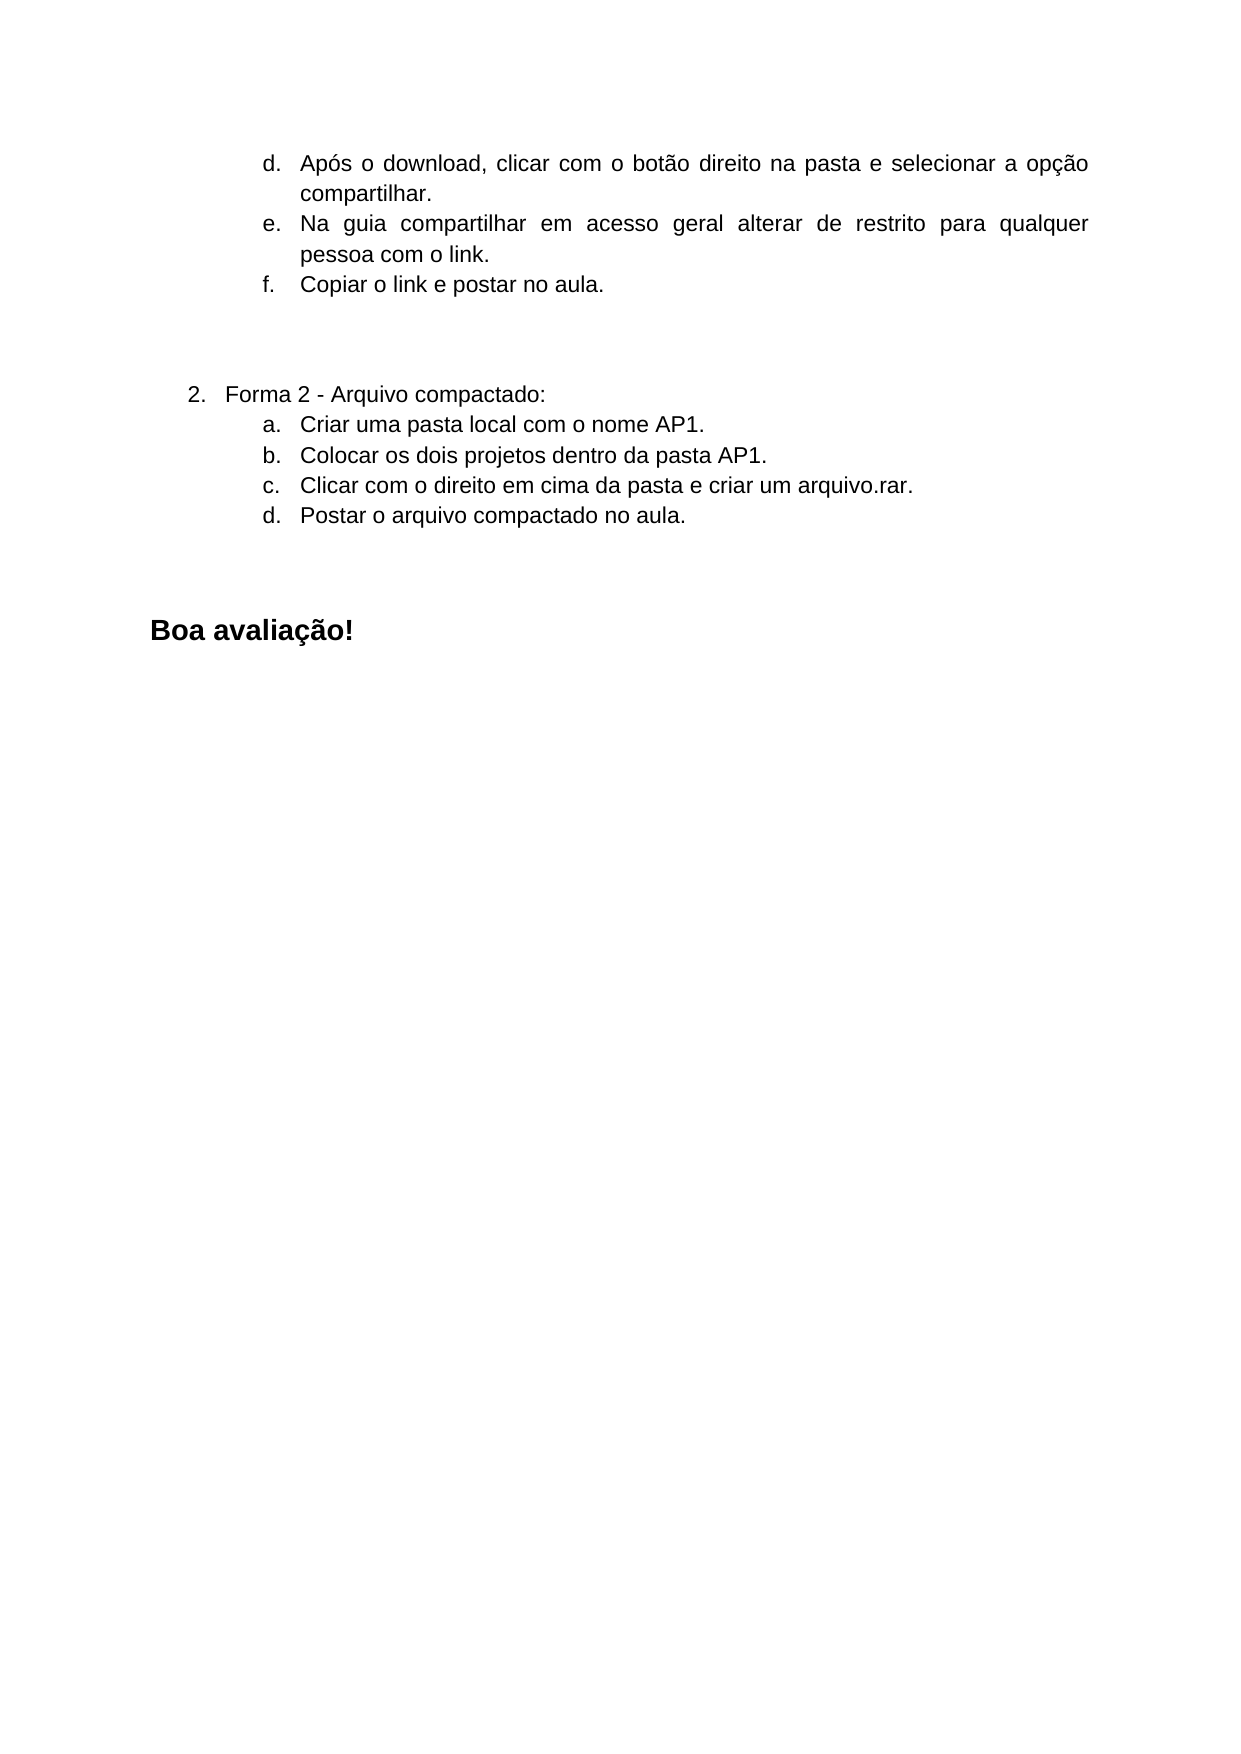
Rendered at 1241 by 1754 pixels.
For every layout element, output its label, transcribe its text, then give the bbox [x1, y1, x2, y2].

list Colocar os dois projetos dentro da pasta AP1. [262, 442, 1090, 468]
list Criar uma pasta local com o nome AP1. [262, 411, 1090, 438]
text Boa avaliação! [150, 612, 1090, 646]
list Copiar o link e postar no aula. [262, 271, 1090, 297]
list Forma 2 - Arquivo compactado: [187, 381, 1090, 408]
list Postar o arquivo compactado no aula. [262, 502, 1090, 528]
list Após o download, clicar com o botão direito na pasta e selecionar a opção compartilhar. [262, 150, 1090, 207]
list Na guia compartilhar em acesso geral alterar de restrito para qualquer pessoa com o link. [262, 210, 1090, 267]
list Clicar com o direito em cima da pasta e criar um arquivo.rar. [262, 472, 1090, 498]
